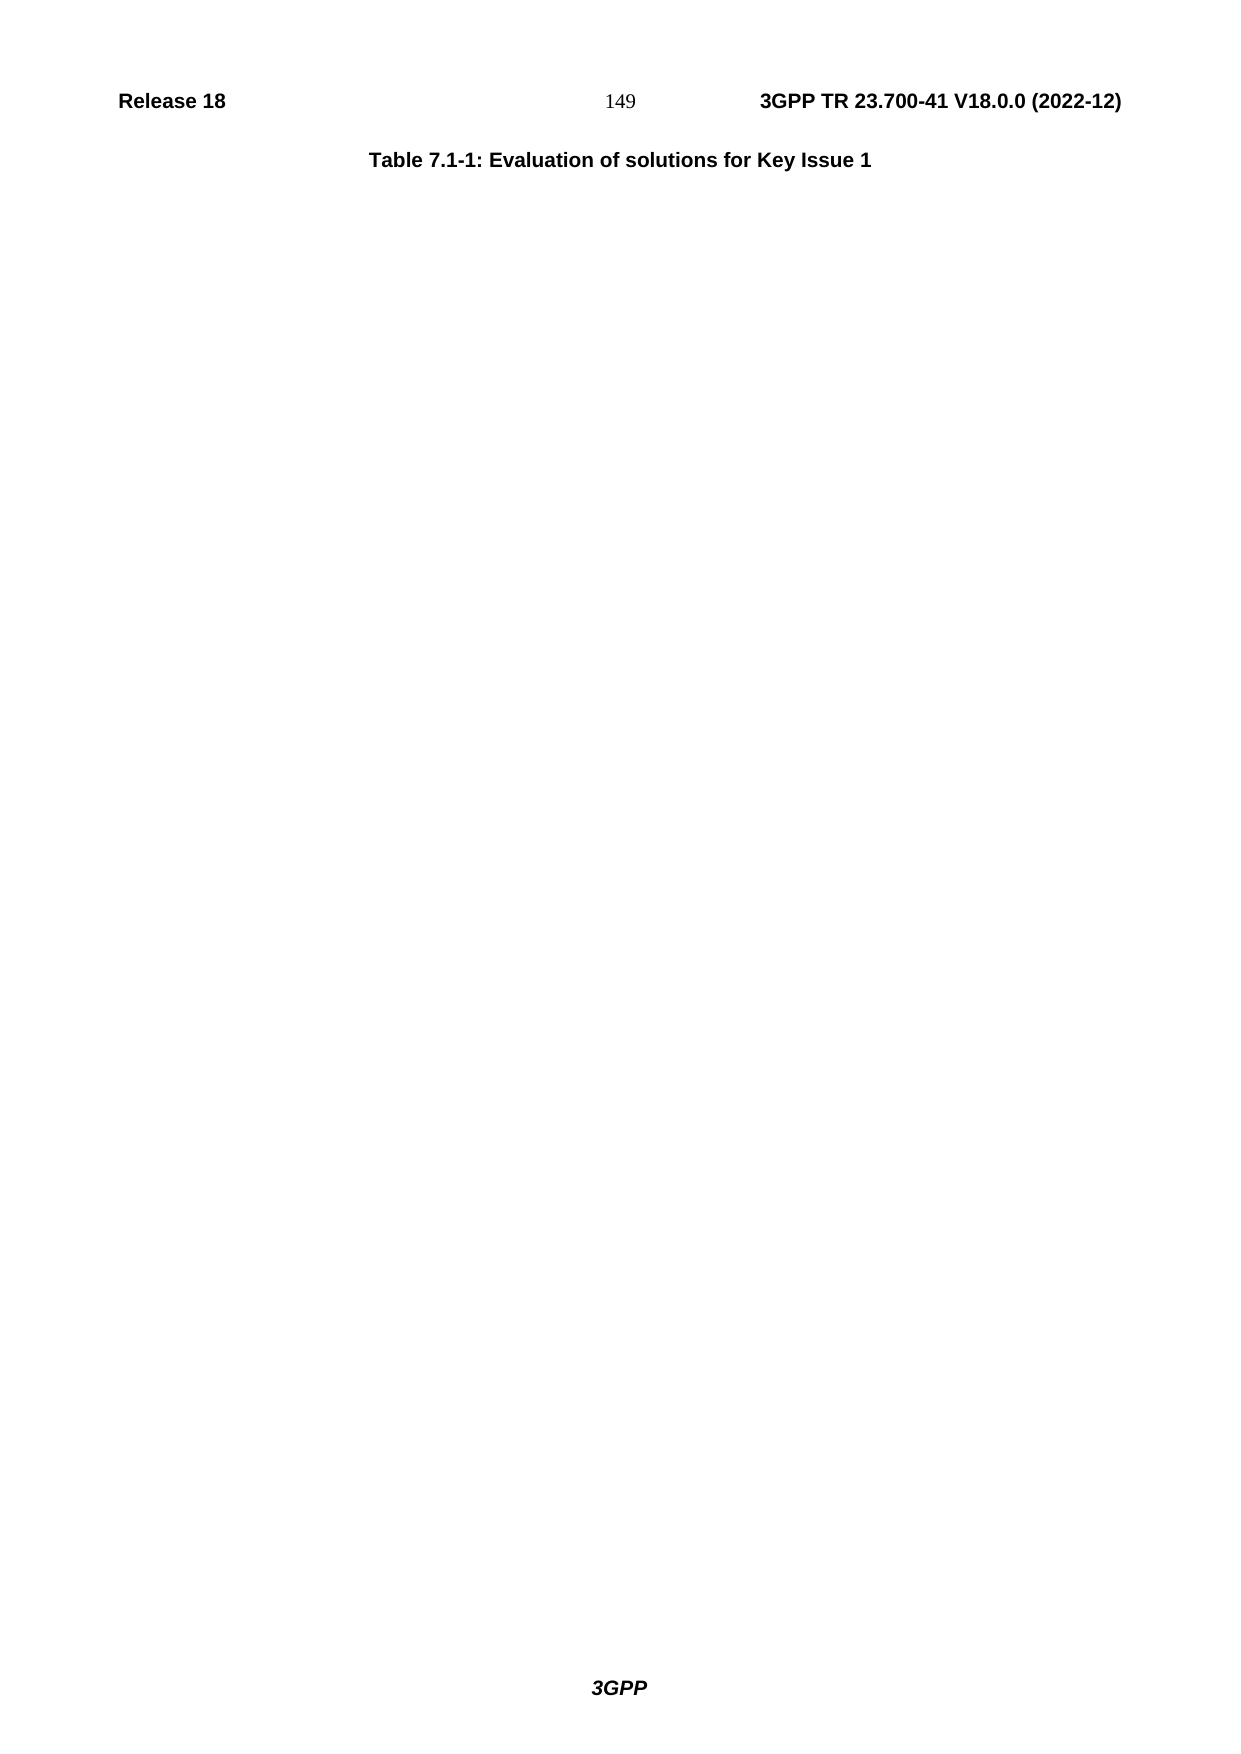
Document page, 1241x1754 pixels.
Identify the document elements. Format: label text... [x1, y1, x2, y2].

text Table 7.1-1: Evaluation of solutions for Key Issue 1 [118, 147, 1122, 171]
